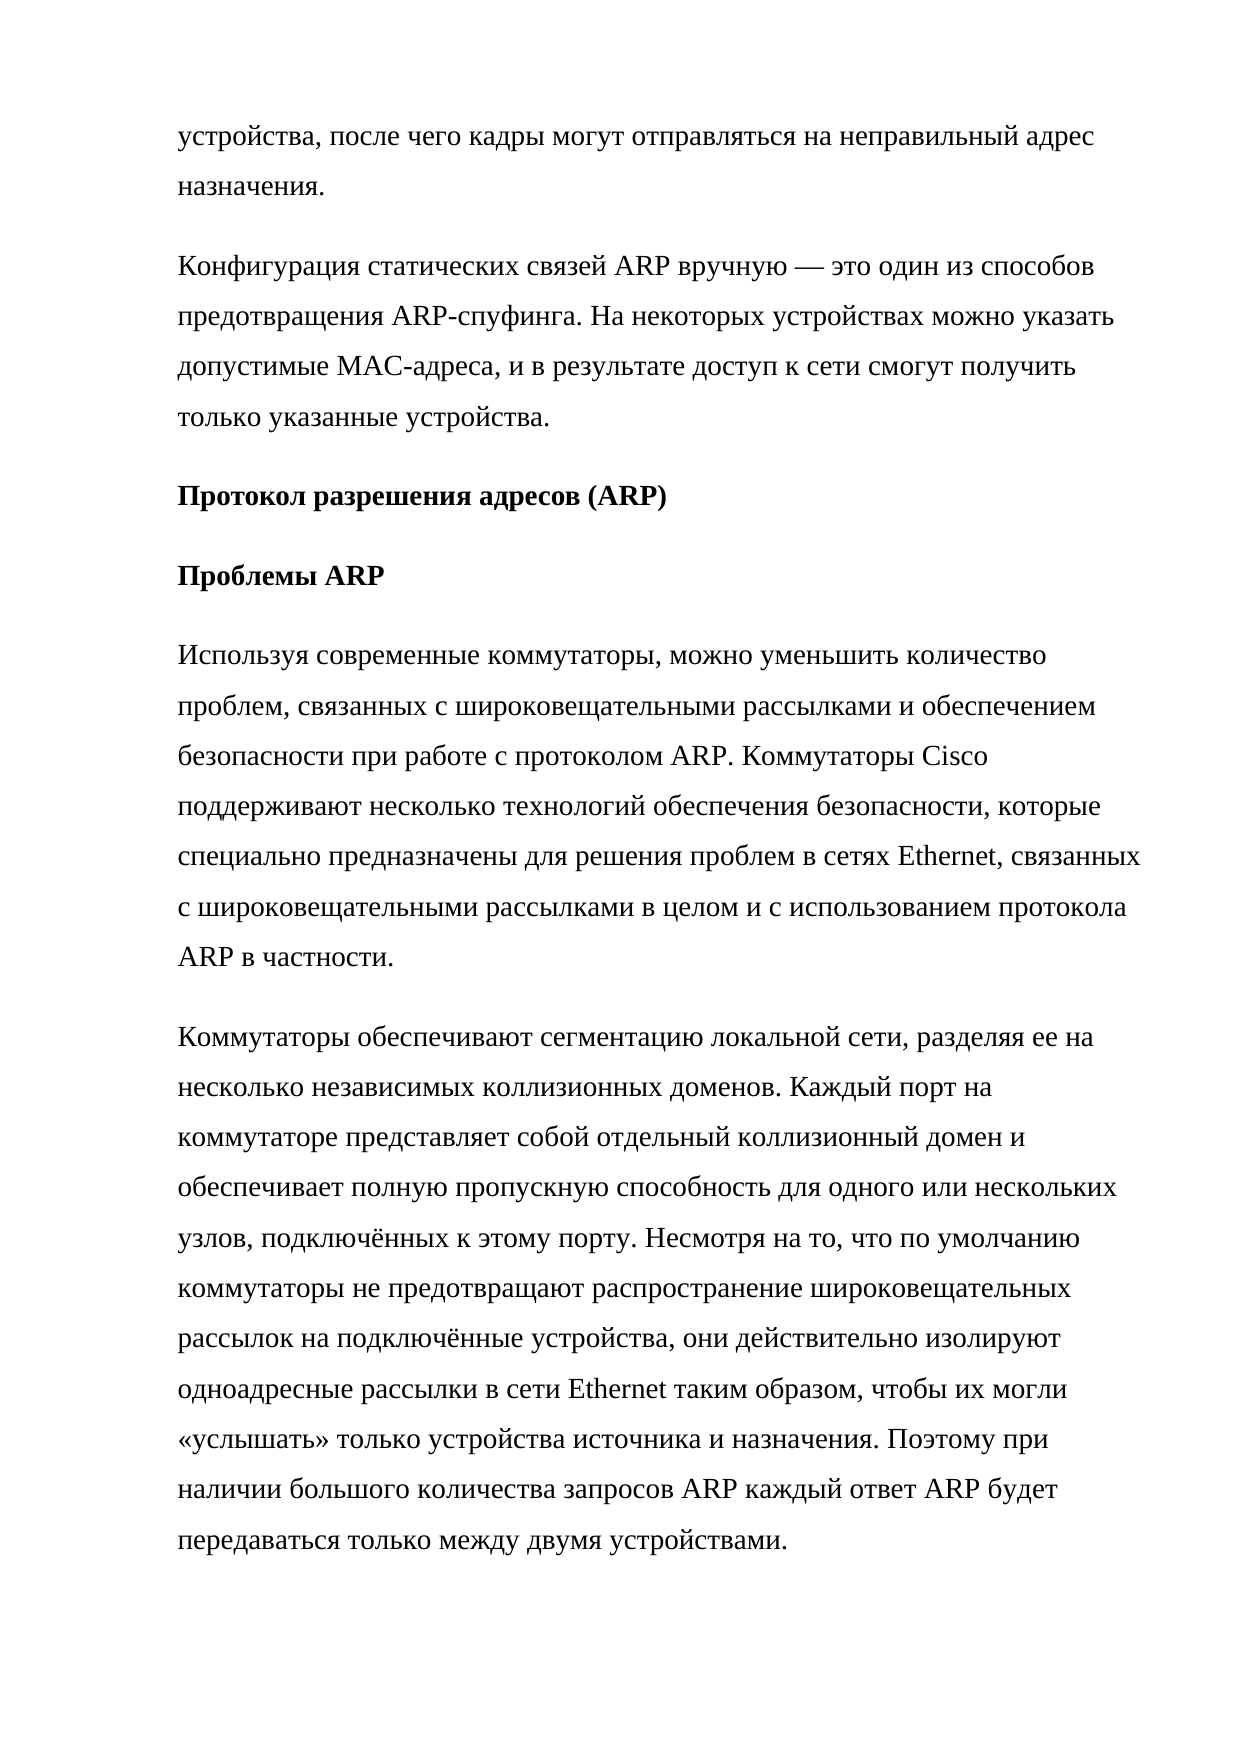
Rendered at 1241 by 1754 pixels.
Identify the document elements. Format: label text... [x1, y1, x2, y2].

subtitle Проблемы ARP [177, 558, 1152, 591]
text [177, 118, 1152, 202]
text Конфигурация статических связей ARP вручную — это один из способов предотвращения ARP-спуфинга. На некоторых устройствах можно указать допустимые MAC-адреса, и в результате доступ к сети смогут получить только указанные устройства. [177, 248, 1152, 432]
text Коммутаторы обеспечивают сегментацию локальной сети, разделяя ее на несколько независимых коллизионных доменов. Каждый порт на коммутаторе представляет собой отдельный коллизионный домен и обеспечивает полную пропускную способность для одного или нескольких узлов, подключённых к этому порту. Несмотря на то, что по умолчанию коммутаторы не предотвращают распространение широковещательных рассылок на подключённые устройства, они действительно изолируют одноадресные рассылки в сети Ethernet таким образом, чтобы их могли «услышать» только устройства источника и назначения. Поэтому при наличии большого количества запросов ARP каждый ответ ARP будет передаваться только между двумя устройствами. [177, 1019, 1152, 1555]
subtitle Протокол разрешения адресов (ARP) [177, 478, 1152, 512]
text Используя современные коммутаторы, можно уменьшить количество проблем, связанных с широковещательными рассылками и обеспечением безопасности при работе с протоколом ARP. Коммутаторы Cisco поддерживают несколько технологий обеспечения безопасности, которые специально предназначены для решения проблем в сетях Ethernet, связанных с широковещательными рассылками в целом и с использованием протокола ARP в частности. [177, 637, 1152, 973]
